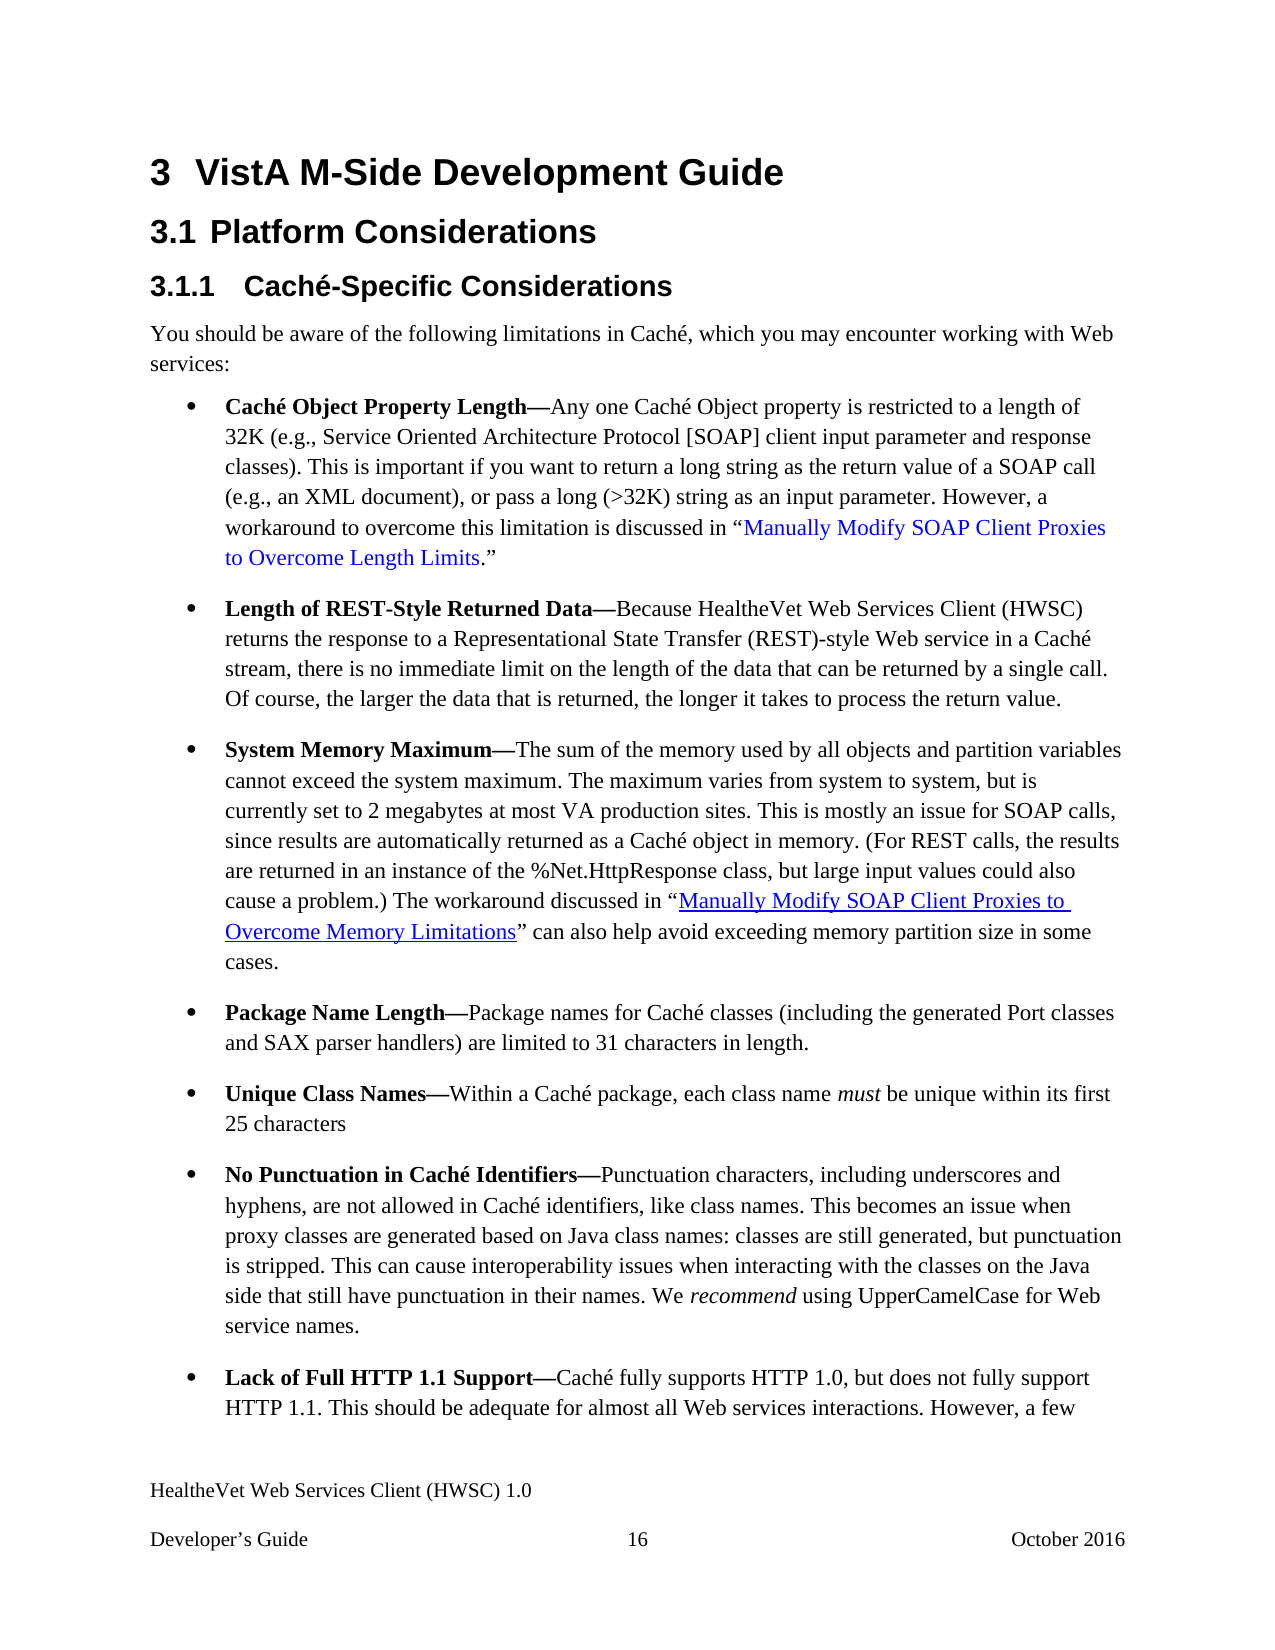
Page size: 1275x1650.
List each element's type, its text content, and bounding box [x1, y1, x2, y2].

list Package Name Length—Package names for Caché classes (including the generated Port classes and SAX parser handlers) are limited to 31 characters in length. [187, 999, 1125, 1056]
subtitle Platform Considerations [150, 212, 1125, 251]
list Caché Object Property Length—Any one Caché Object property is restricted to a length of 32K (e.g., Service Oriented Architecture Protocol [SOAP] client input parameter and response classes). This is important if you want to return a long string as the return value of a SOAP call (e.g., an XML document), or pass a long (>32K) string as an input parameter. However, a workaround to overcome this limitation is discussed in “Manually Modify SOAP Client Proxies to Overcome Length Limits.” [187, 393, 1125, 570]
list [187, 1363, 1125, 1420]
list Length of REST-Style Returned Data—Because HealtheVet Web Services Client (HWSC) returns the response to a Representational State Transfer (REST)-style Web service in a Caché stream, there is no immediate limit on the length of the data that can be returned by a single call. Of course, the larger the data that is returned, the longer it takes to process the return value. [187, 595, 1125, 712]
list Unique Class Names—Within a Caché package, each class name must be unique within its first 25 characters [187, 1080, 1125, 1137]
text You should be aware of the following limitations in Caché, which you may encounter working with Web services: [150, 320, 1125, 376]
list No Punctuation in Caché Identifiers—Punctuation characters, including underscores and hyphens, are not allowed in Caché identifiers, like class names. This becomes an issue when proxy classes are generated based on Java class names: classes are still generated, but punctuation is stripped. This can cause interoperability issues when interacting with the classes on the Java side that still have punctuation in their names. We recommend using UpperCamelCase for Web service names. [187, 1161, 1125, 1339]
subtitle Caché-Specific Considerations [150, 269, 1125, 302]
subtitle VistA M-Side Development Guide [150, 150, 1125, 193]
list System Memory Maximum—The sum of the memory used by all objects and partition variables cannot exceed the system maximum. The maximum varies from system to system, but is currently set to 2 megabytes at most VA production sites. This is mostly an issue for SOAP calls, since results are automatically returned as a Caché object in memory. (For REST calls, the results are returned in an instance of the %Net.HttpResponse class, but large input values could also cause a problem.) The workaround discussed in “Manually Modify SOAP Client Proxies to Overcome Memory Limitations” can also help avoid exceeding memory partition size in some cases. [187, 736, 1125, 974]
